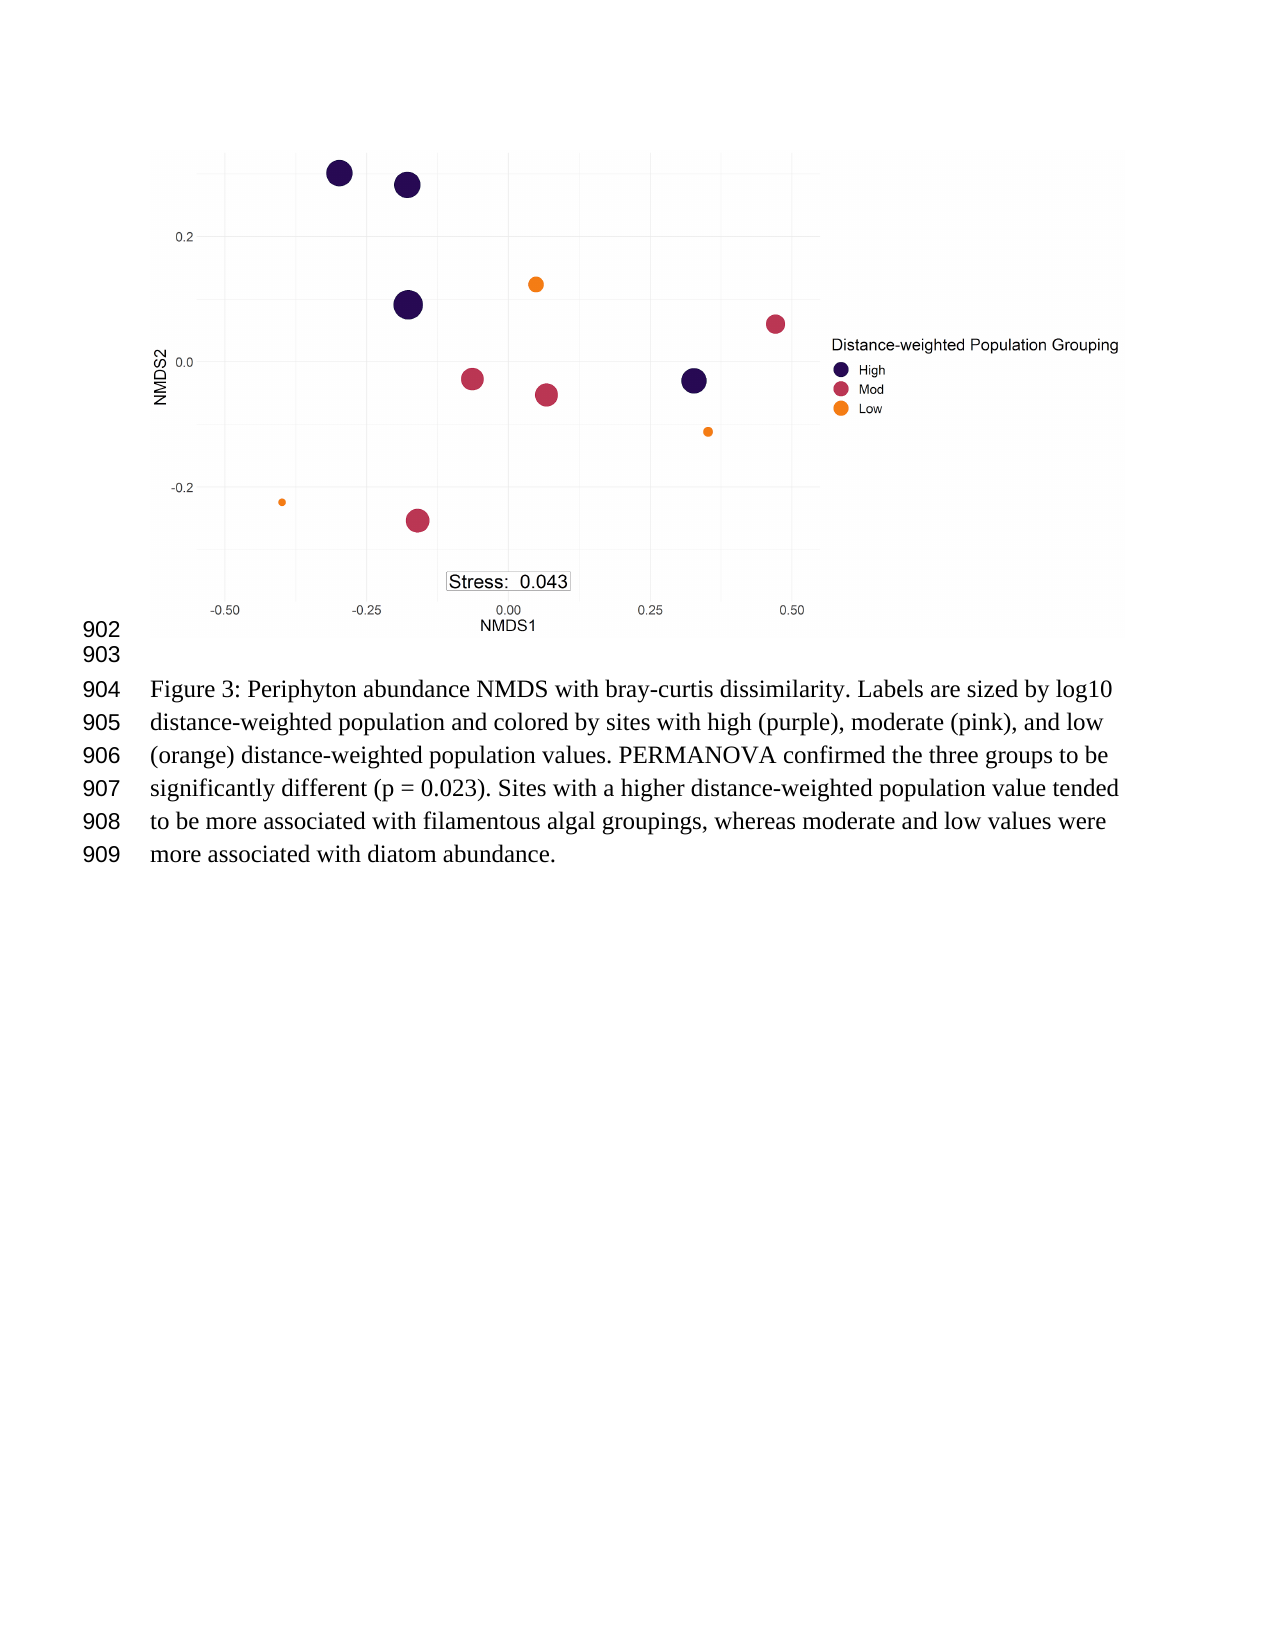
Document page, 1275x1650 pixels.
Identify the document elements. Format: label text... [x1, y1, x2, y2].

text Figure 3: Periphyton abundance NMDS with bray-curtis dissimilarity. Labels are sized by log10 distance-weighted population and colored by sites with high (purple), moderate (pink), and low (orange) distance-weighted population values. PERMANOVA confirmed the three groups to be significantly different (p = 0.023). Sites with a higher distance-weighted population value tended to be more associated with filamentous algal groupings, whereas moderate and low values were more associated with diatom abundance. [150, 674, 1125, 868]
picture [150, 150, 1125, 638]
